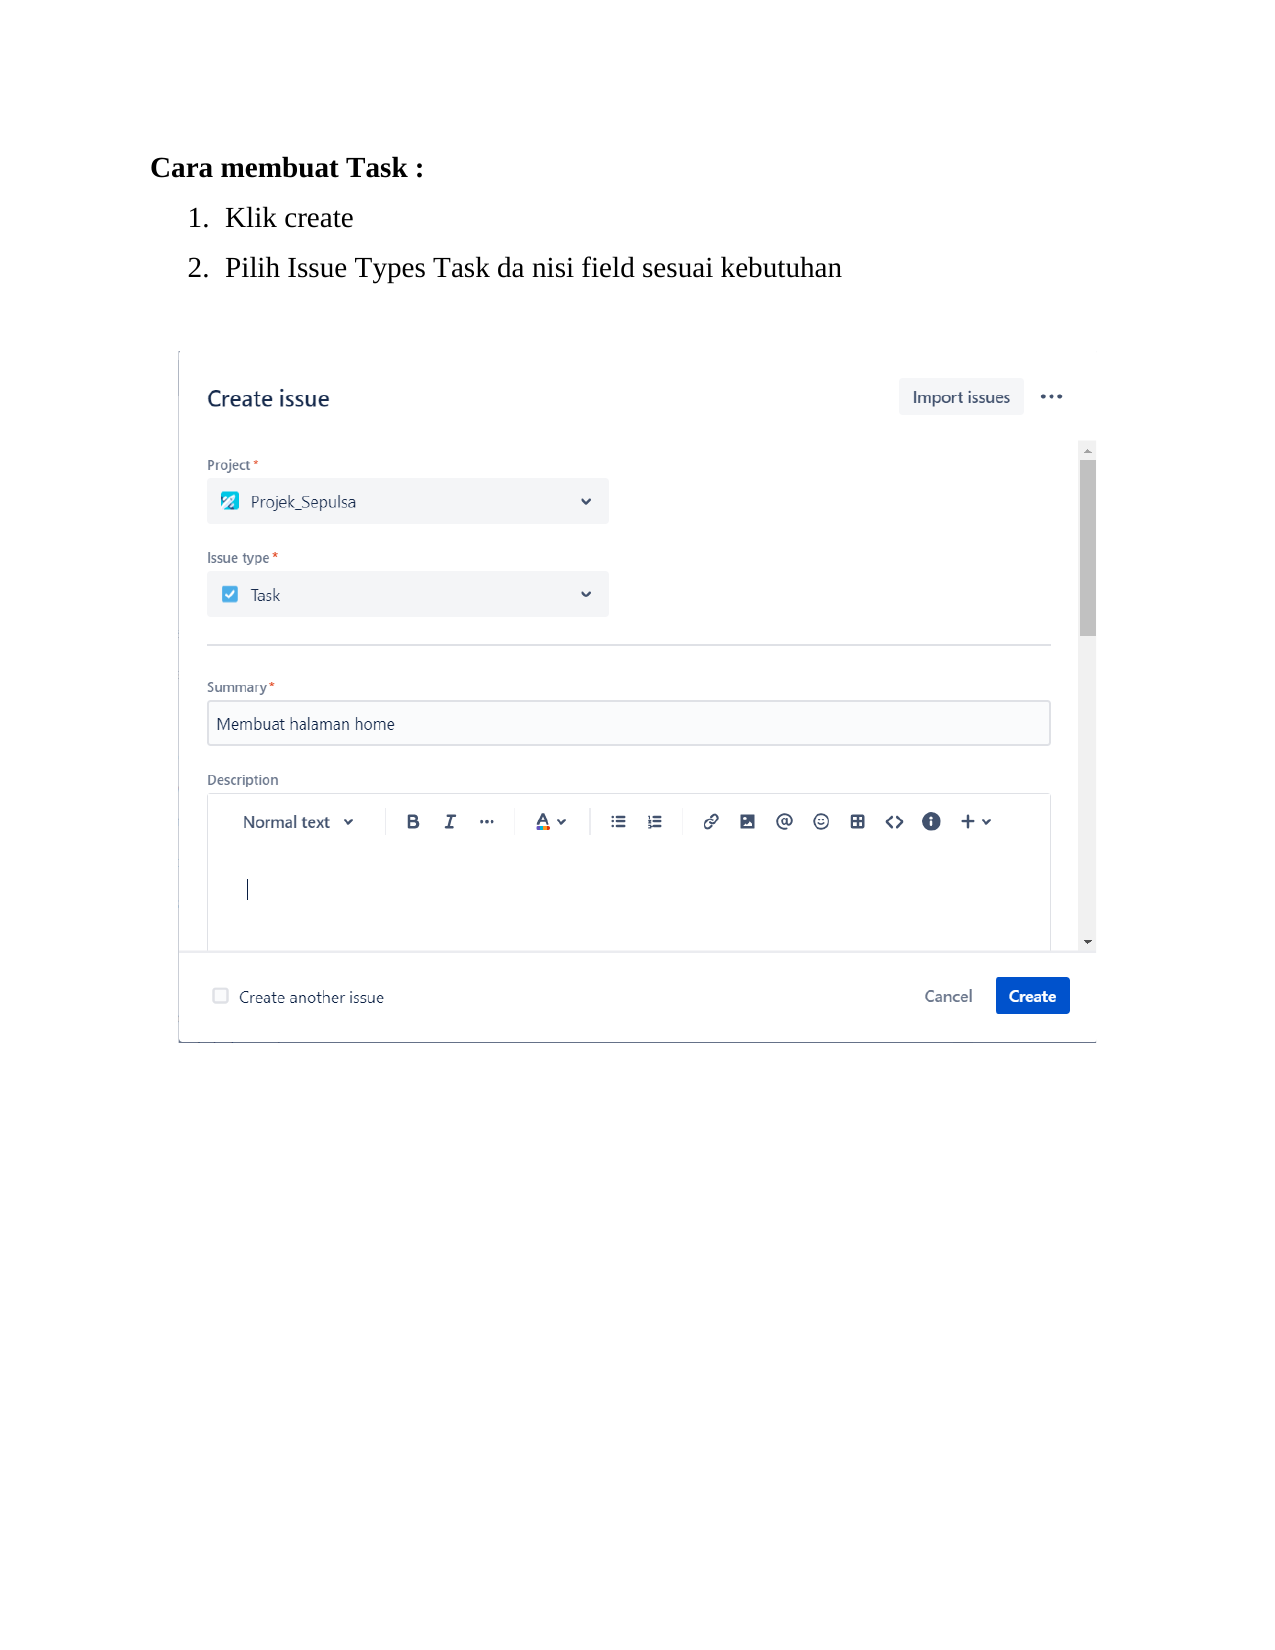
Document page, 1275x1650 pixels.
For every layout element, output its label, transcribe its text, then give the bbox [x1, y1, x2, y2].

text Cara membuat Task : [150, 150, 1125, 183]
list Pilih Issue Types Task da nisi field sesuai kebutuhan [187, 251, 1125, 284]
list Klik create [187, 200, 1125, 234]
picture [178, 351, 1097, 1043]
